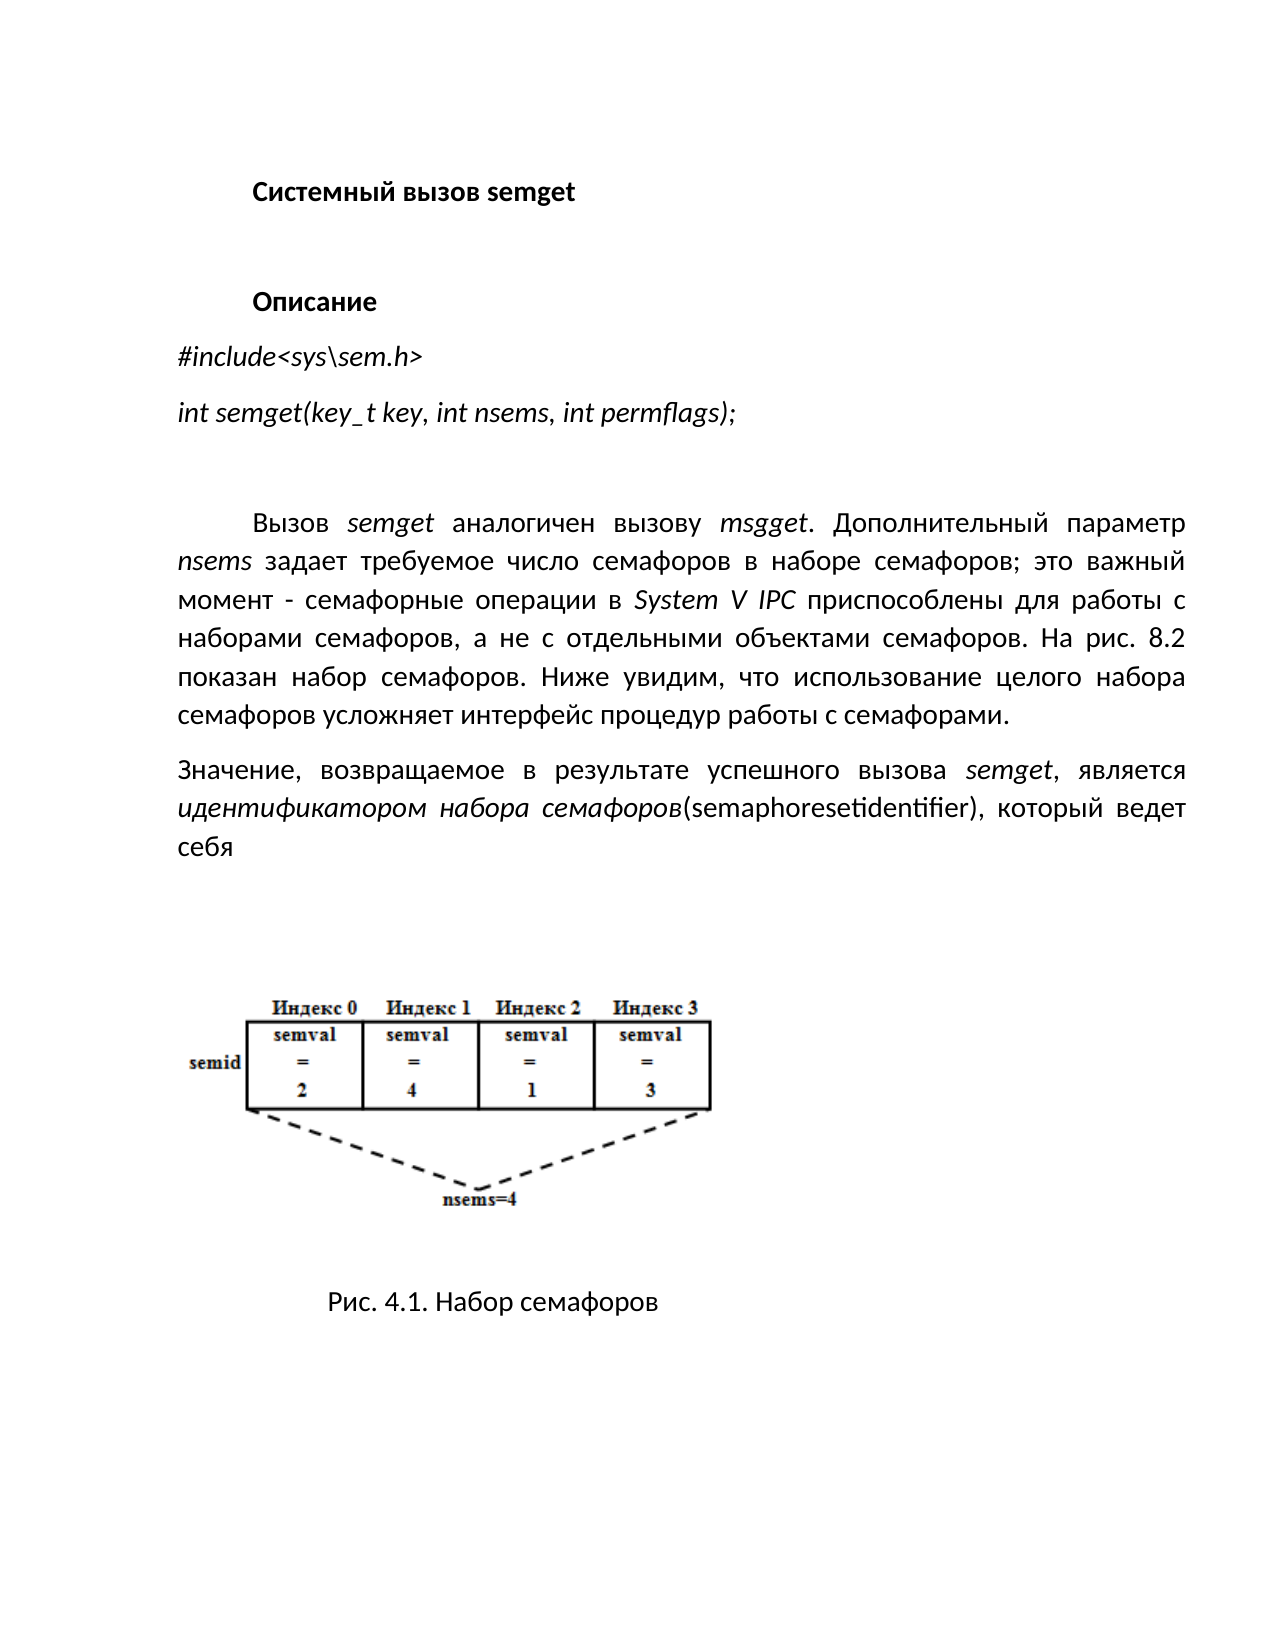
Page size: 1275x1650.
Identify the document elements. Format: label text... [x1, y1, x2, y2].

text Описание [177, 283, 1186, 319]
text #include<sys\sem.h> [177, 338, 1186, 374]
text Вызов semget аналогичен вызову msgget. Дополнительный параметр nsems задает требуемое число семафоров в наборе семафоров; это важный момент - семафорные операции в System V IPC приспособлены для работы с наборами семафоров, а не с отдельными объектами семафоров. На рис. 8.2 показан набор семафоров. Ниже увидим, что использование целого набора семафоров усложняет интерфейс процедур работы с семафорами. [177, 504, 1186, 732]
text int semget(key_t key, int nsems, int permflags); [177, 394, 1186, 429]
text Системный вызов semget [177, 173, 1186, 209]
text Значение, возвращаемое в результате успешного вызова semget, является идентификатором набора семафоров(semaphoresetidentifier), который ведет себя [177, 751, 1186, 864]
text Рис. 4.1. Набор семафоров [177, 1283, 1186, 1318]
picture [177, 993, 726, 1220]
